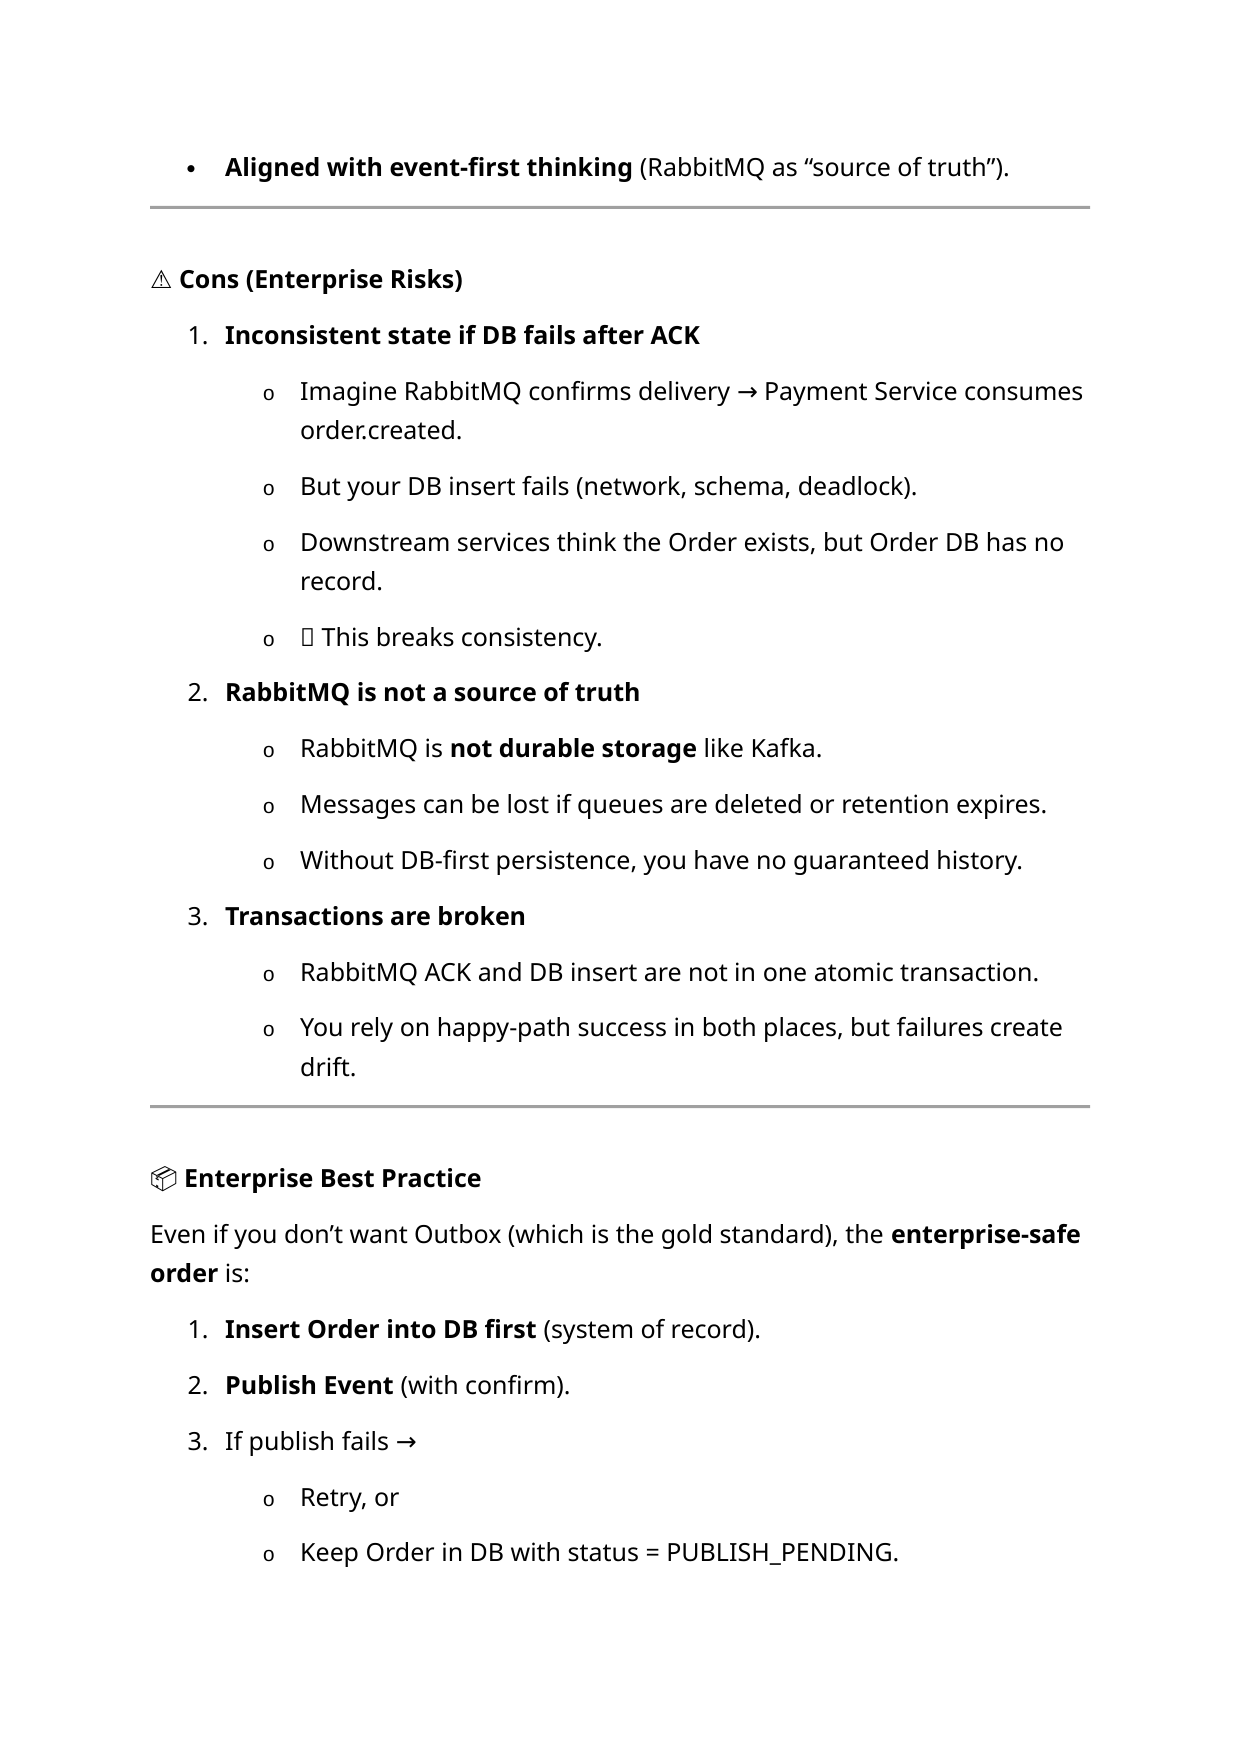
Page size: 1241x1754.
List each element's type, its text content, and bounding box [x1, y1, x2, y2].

list Downstream services think the Order exists, but Order DB has no record. [262, 524, 1090, 597]
list If publish fails → [187, 1423, 1090, 1457]
list Without DB-first persistence, you have no guaranteed history. [262, 842, 1090, 877]
list RabbitMQ is not a source of truth [187, 675, 1090, 709]
list Publish Event (with confirm). [187, 1367, 1090, 1402]
list You rely on happy-path success in both places, but failures create drift. [262, 1010, 1090, 1083]
text ⚠️ Cons (Enterprise Risks) [150, 262, 1090, 296]
list Messages can be lost if queues are deleted or retention expires. [262, 787, 1090, 821]
list Imagine RabbitMQ confirms delivery → Payment Service consumes order.created. [262, 373, 1090, 447]
text Even if you don’t want Outbox (which is the gold standard), the enterprise-safe order is: [150, 1217, 1090, 1290]
list Keep Order in DB with status = PUBLISH_PENDING. [262, 1535, 1090, 1569]
list Retry, or [262, 1479, 1090, 1513]
list ❌ This breaks consistency. [262, 619, 1090, 653]
list But your DB insert fails (network, schema, deadlock). [262, 468, 1090, 502]
list RabbitMQ ACK and DB insert are not in one atomic transaction. [262, 954, 1090, 988]
list Transactions are broken [187, 898, 1090, 932]
text 📦 Enterprise Best Practice [150, 1161, 1090, 1195]
list Inconsistent state if DB fails after ACK [187, 317, 1090, 352]
list RabbitMQ is not durable storage like Kafka. [262, 731, 1090, 765]
list Insert Order into DB first (system of record). [187, 1312, 1090, 1346]
list Aligned with event-first thinking (RabbitMQ as “source of truth”). [187, 150, 1090, 184]
